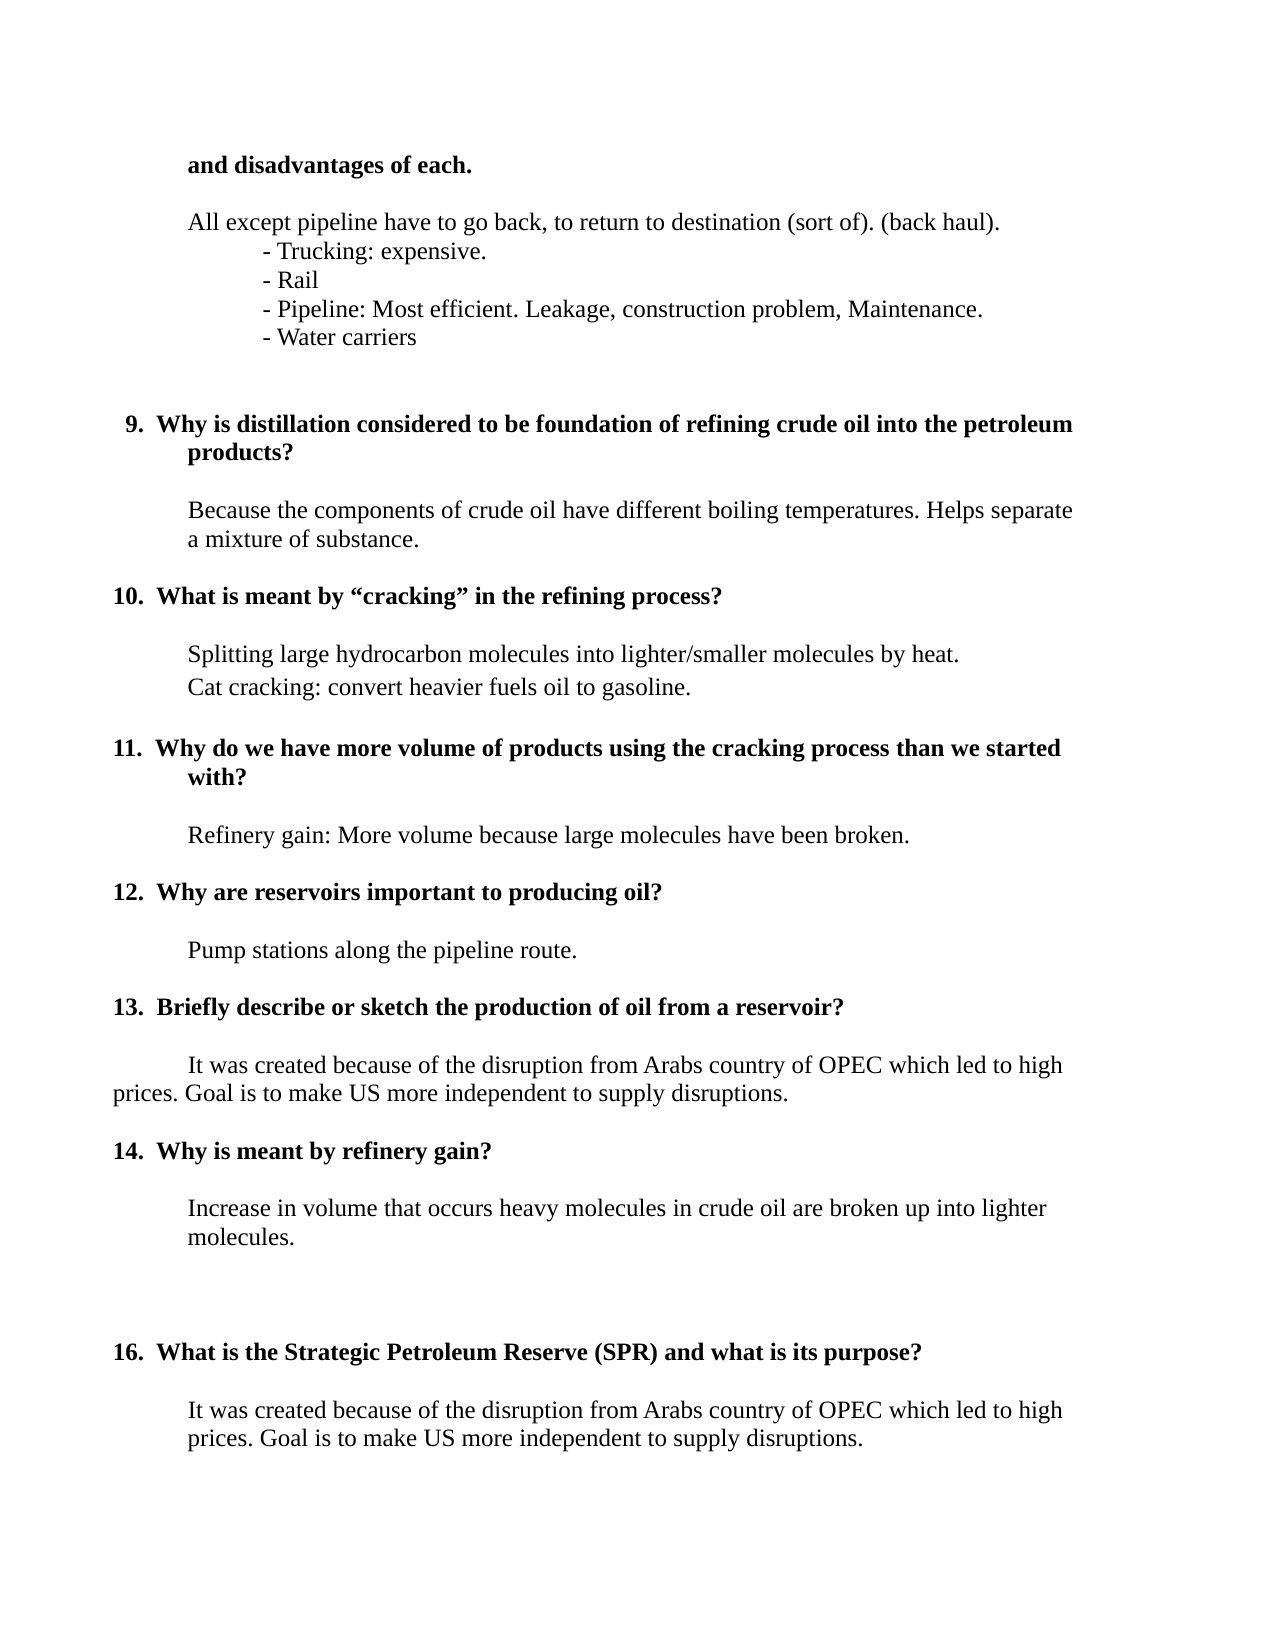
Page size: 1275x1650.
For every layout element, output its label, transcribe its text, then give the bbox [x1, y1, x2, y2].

text Refinery gain: More volume because large molecules have been broken. [113, 820, 1087, 848]
text 10. What is meant by “cracking” in the refining process? [113, 581, 1087, 610]
text - Rail [262, 265, 1087, 294]
text 14. Why is meant by refinery gain? [113, 1136, 1087, 1165]
text Pump stations along the pipeline route. [113, 935, 1087, 963]
text 13. Briefly describe or sketch the production of oil from a reservoir? [113, 992, 1087, 1021]
text - Water carriers [262, 322, 1087, 351]
text Splitting large hydrocarbon molecules into lighter/smaller molecules by heat. [163, 639, 1087, 667]
text Increase in volume that occurs heavy molecules in crude oil are broken up into lighter molecules. [187, 1193, 1087, 1251]
text - Trucking: expensive. [262, 236, 1087, 265]
text It was created because of the disruption from Arabs country of OPEC which led to high prices. Goal is to make US more independent to supply disruptions. [113, 1050, 1087, 1107]
text 11. Why do we have more volume of products using the cracking process than we started with? [113, 733, 1087, 791]
text 9. Why is distillation considered to be foundation of refining crude oil into the petroleum products? [113, 409, 1087, 466]
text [113, 150, 1087, 179]
text All except pipeline have to go back, to return to destination (sort of). (back haul). [113, 207, 1087, 236]
text Cat cracking: convert heavier fuels oil to gasoline. [187, 672, 1087, 701]
text It was created because of the disruption from Arabs country of OPEC which led to high prices. Goal is to make US more independent to supply disruptions. [113, 1395, 1087, 1452]
text 12. Why are reservoirs important to producing oil? [113, 877, 1087, 906]
text Because the components of crude oil have different boiling temperatures. Helps separate a mixture of substance. [113, 495, 1087, 552]
text 16. What is the Strategic Petroleum Reserve (SPR) and what is its purpose? [113, 1337, 1087, 1366]
text - Pipeline: Most efficient. Leakage, construction problem, Maintenance. [262, 294, 1087, 322]
